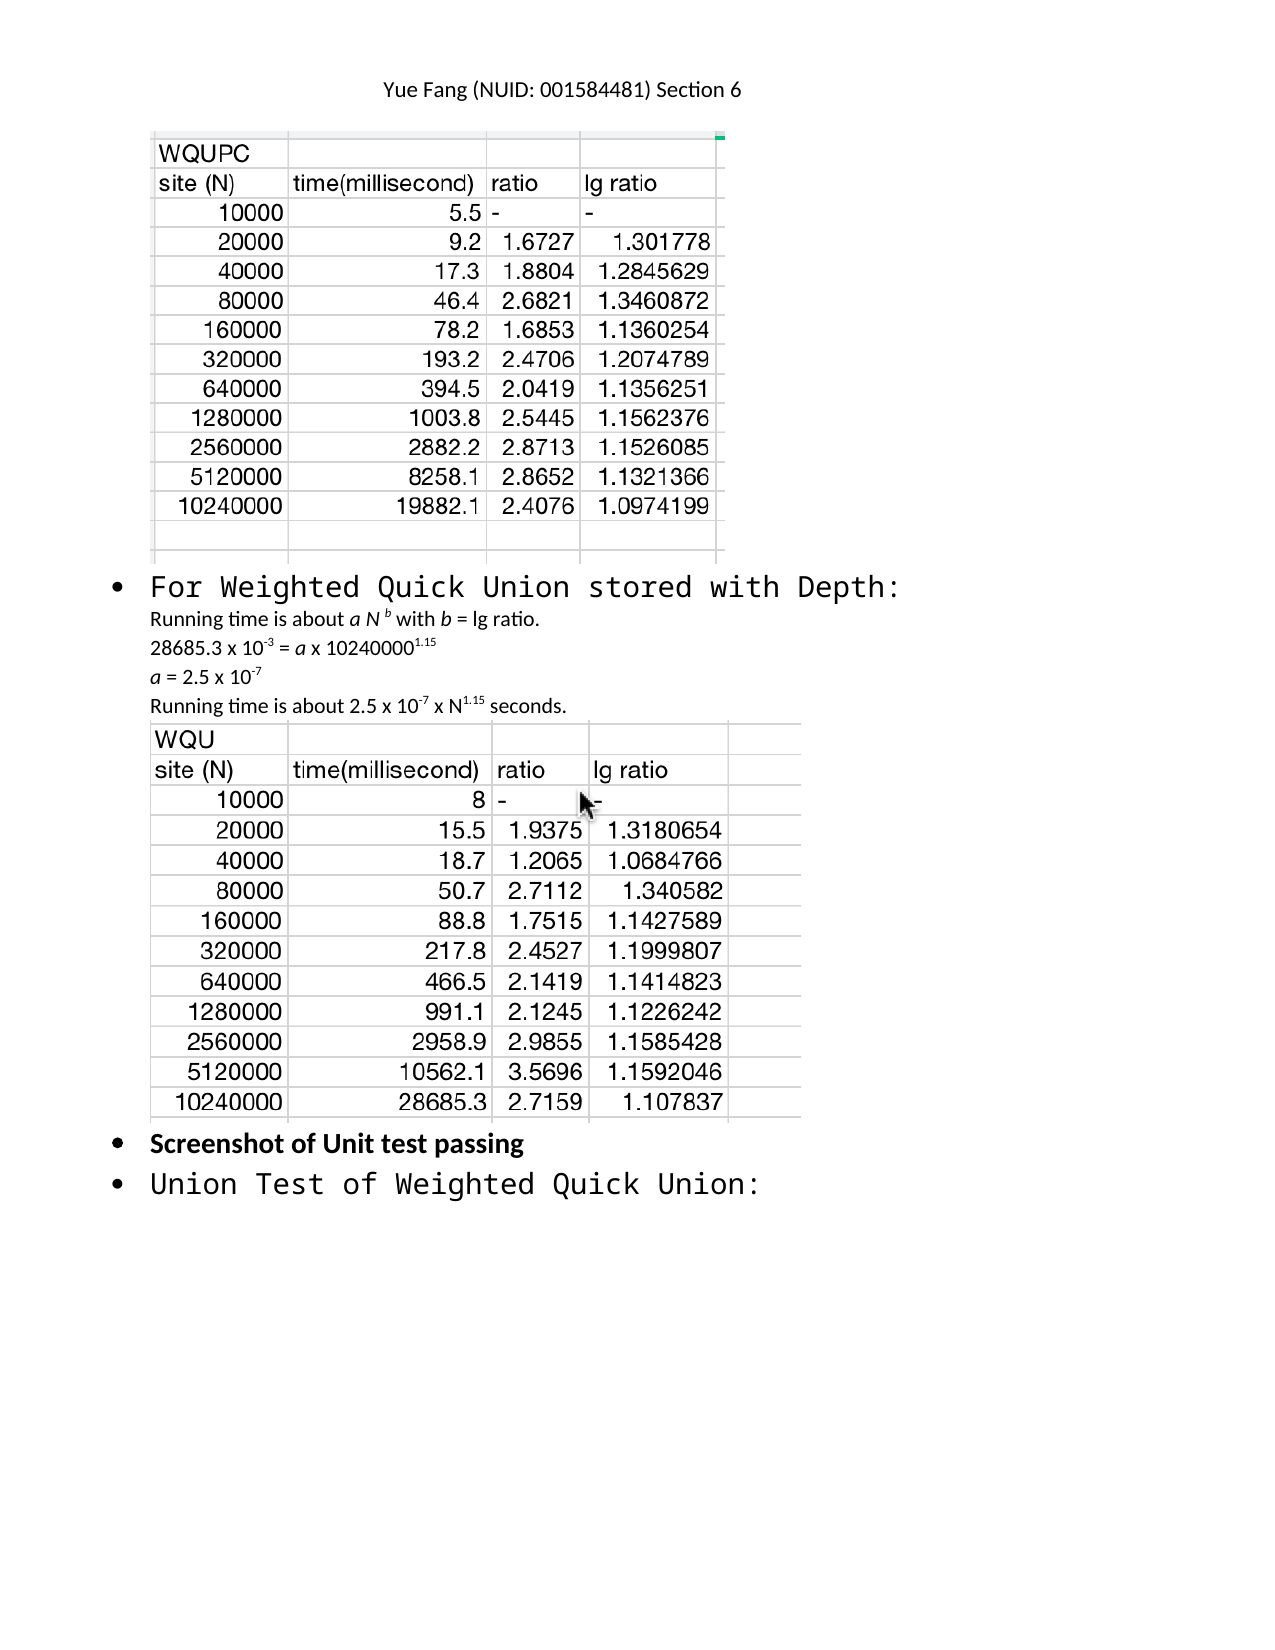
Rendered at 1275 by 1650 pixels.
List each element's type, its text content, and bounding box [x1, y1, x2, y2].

list Running time is about a N b with b = lg ratio. [150, 606, 1200, 632]
list For Weighted Quick Union stored with Depth: [112, 566, 1200, 606]
list Running time is about 2.5 x 10-7 x N1.15 seconds. [150, 692, 1200, 718]
list Screenshot of Unit test passing [112, 1125, 1200, 1160]
picture [150, 131, 725, 564]
list Union Test of Weighted Quick Union: [112, 1163, 1200, 1203]
list a = 2.5 x 10-7 [150, 663, 1200, 690]
picture [150, 720, 802, 1123]
list 28685.3 x 10-3 = a x 102400001.15 [150, 634, 1200, 661]
